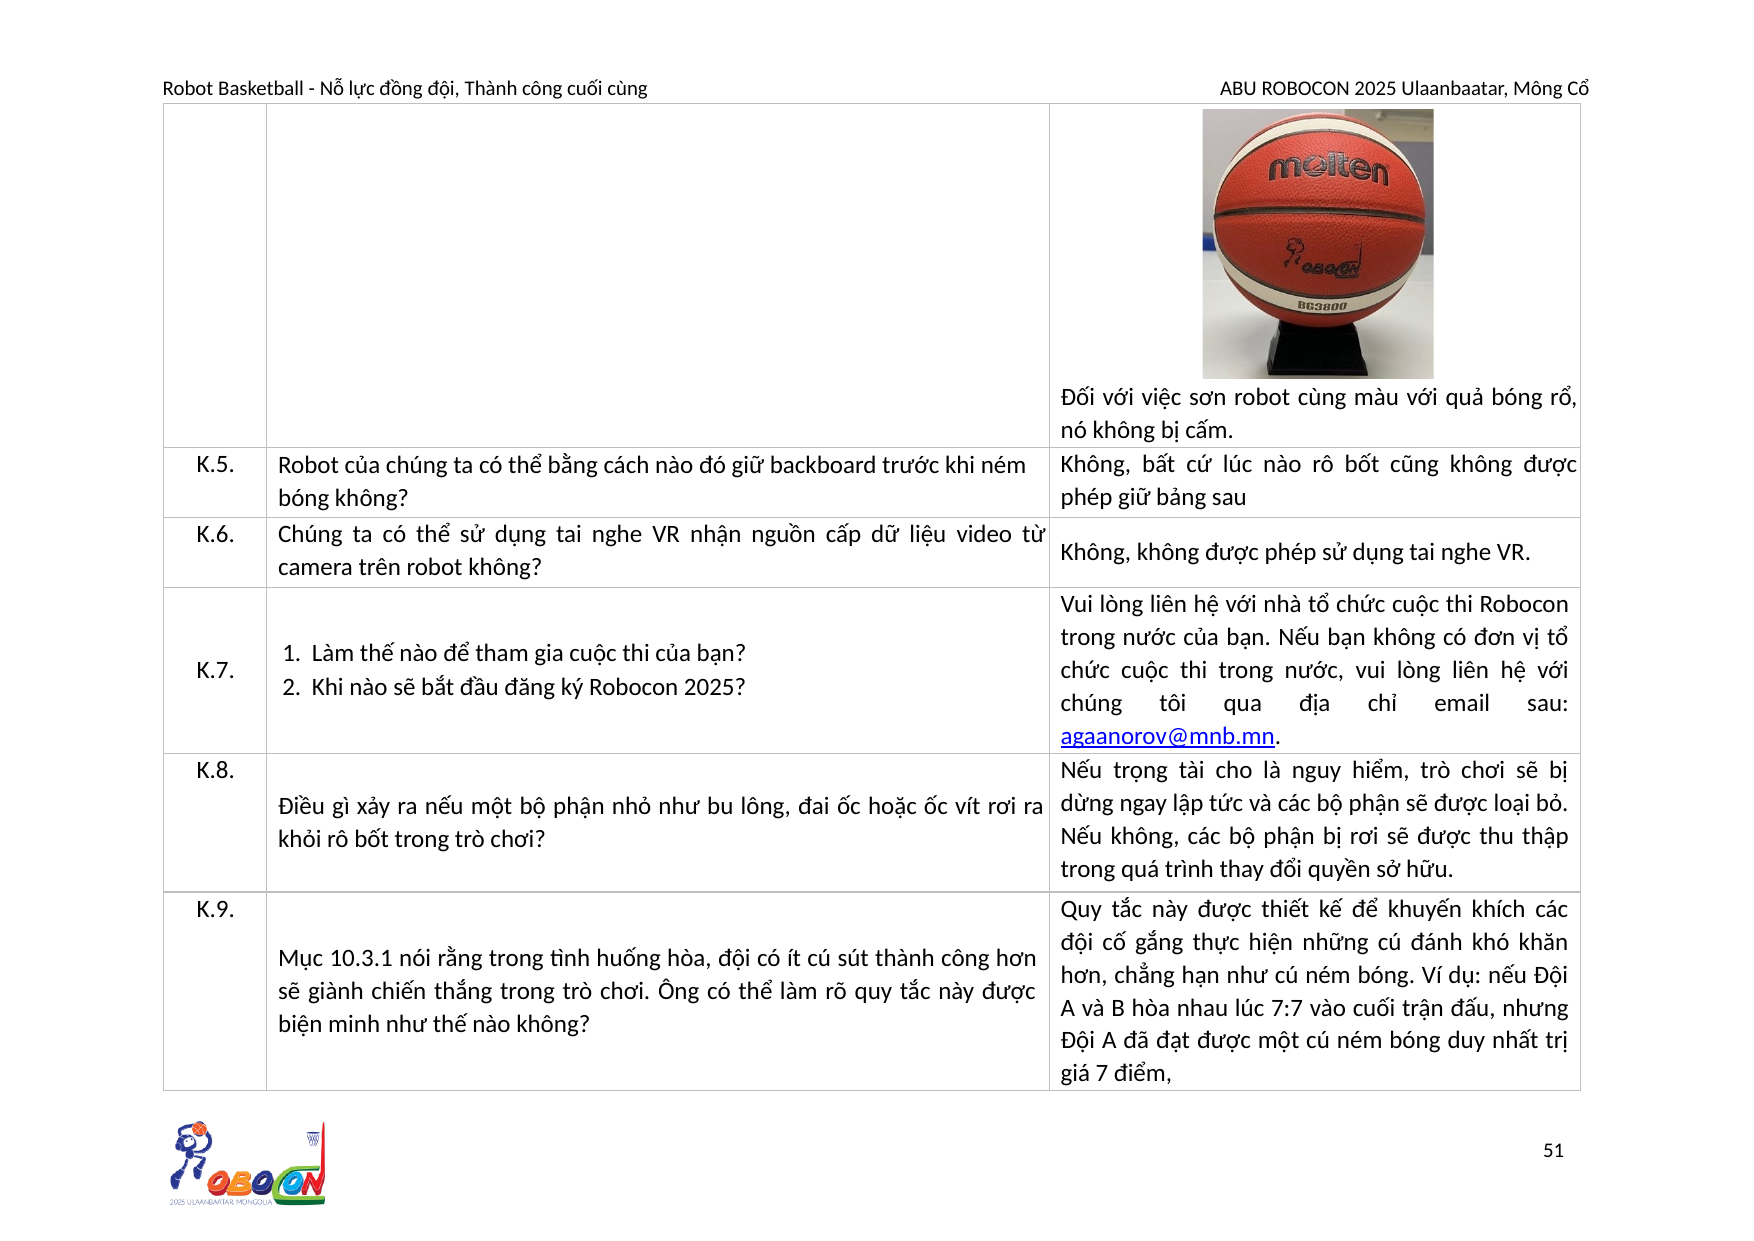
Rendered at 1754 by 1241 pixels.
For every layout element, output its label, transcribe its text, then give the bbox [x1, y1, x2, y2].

table_cell Mục 10.3.1 nói rằng trong tình huống hòa, đội có ít cú sút thành công hơn sẽ giành chiến thắng trong trò chơi. Ông có thể làm rõ quy tắc này được biện minh như thế nào không? [267, 893, 1049, 1090]
picture [169, 1121, 325, 1206]
table_cell Vui lòng liên hệ với nhà tổ chức cuộc thi Robocon trong nước của bạn. Nếu bạn không có đơn vị tổ chức cuộc thi trong nước, vui lòng liên hệ với chúng tôi qua địa chỉ email sau: agaanorov@mnb.mn. [1050, 588, 1580, 752]
table_cell Robot của chúng ta có thể bằng cách nào đó giữ backboard trước khi ném bóng không? [267, 448, 1049, 517]
table_header Đối với việc sơn robot cùng màu với quả bóng rổ, nó không bị cấm. [1050, 104, 1580, 447]
table_cell Quy tắc này được thiết kế để khuyến khích các đội cố gắng thực hiện những cú đánh khó khăn hơn, chẳng hạn như cú ném bóng. Ví dụ: nếu Đội A và B hòa nhau lúc 7:7 vào cuối trận đấu, nhưng Đội A đã đạt được một cú ném bóng duy nhất trị giá 7 điểm, [1050, 893, 1580, 1090]
table_header [267, 104, 1049, 447]
table_cell Không, bất cứ lúc nào rô bốt cũng không được phép giữ bảng sau [1050, 448, 1580, 517]
table_header [164, 104, 266, 447]
table_cell Điều gì xảy ra nếu một bộ phận nhỏ như bu lông, đai ốc hoặc ốc vít rơi ra khỏi rô bốt trong trò chơi? [267, 754, 1049, 891]
table_cell K.9. [164, 893, 266, 1090]
picture [1202, 109, 1434, 379]
table_cell K.8. [164, 754, 266, 891]
table_cell Chúng ta có thể sử dụng tai nghe VR nhận nguồn cấp dữ liệu video từ camera trên robot không? [267, 518, 1049, 587]
table_cell Không, không được phép sử dụng tai nghe VR. [1050, 518, 1580, 587]
table_cell K.5. [164, 448, 266, 517]
table_cell Làm thế nào để tham gia cuộc thi của bạn? Khi nào sẽ bắt đầu đăng ký Robocon 2025? [267, 588, 1049, 752]
table_cell K.7. [164, 588, 266, 752]
table_cell Nếu trọng tài cho là nguy hiểm, trò chơi sẽ bị dừng ngay lập tức và các bộ phận sẽ được loại bỏ. Nếu không, các bộ phận bị rơi sẽ được thu thập trong quá trình thay đổi quyền sở hữu. [1050, 754, 1580, 891]
table_cell K.6. [164, 518, 266, 587]
